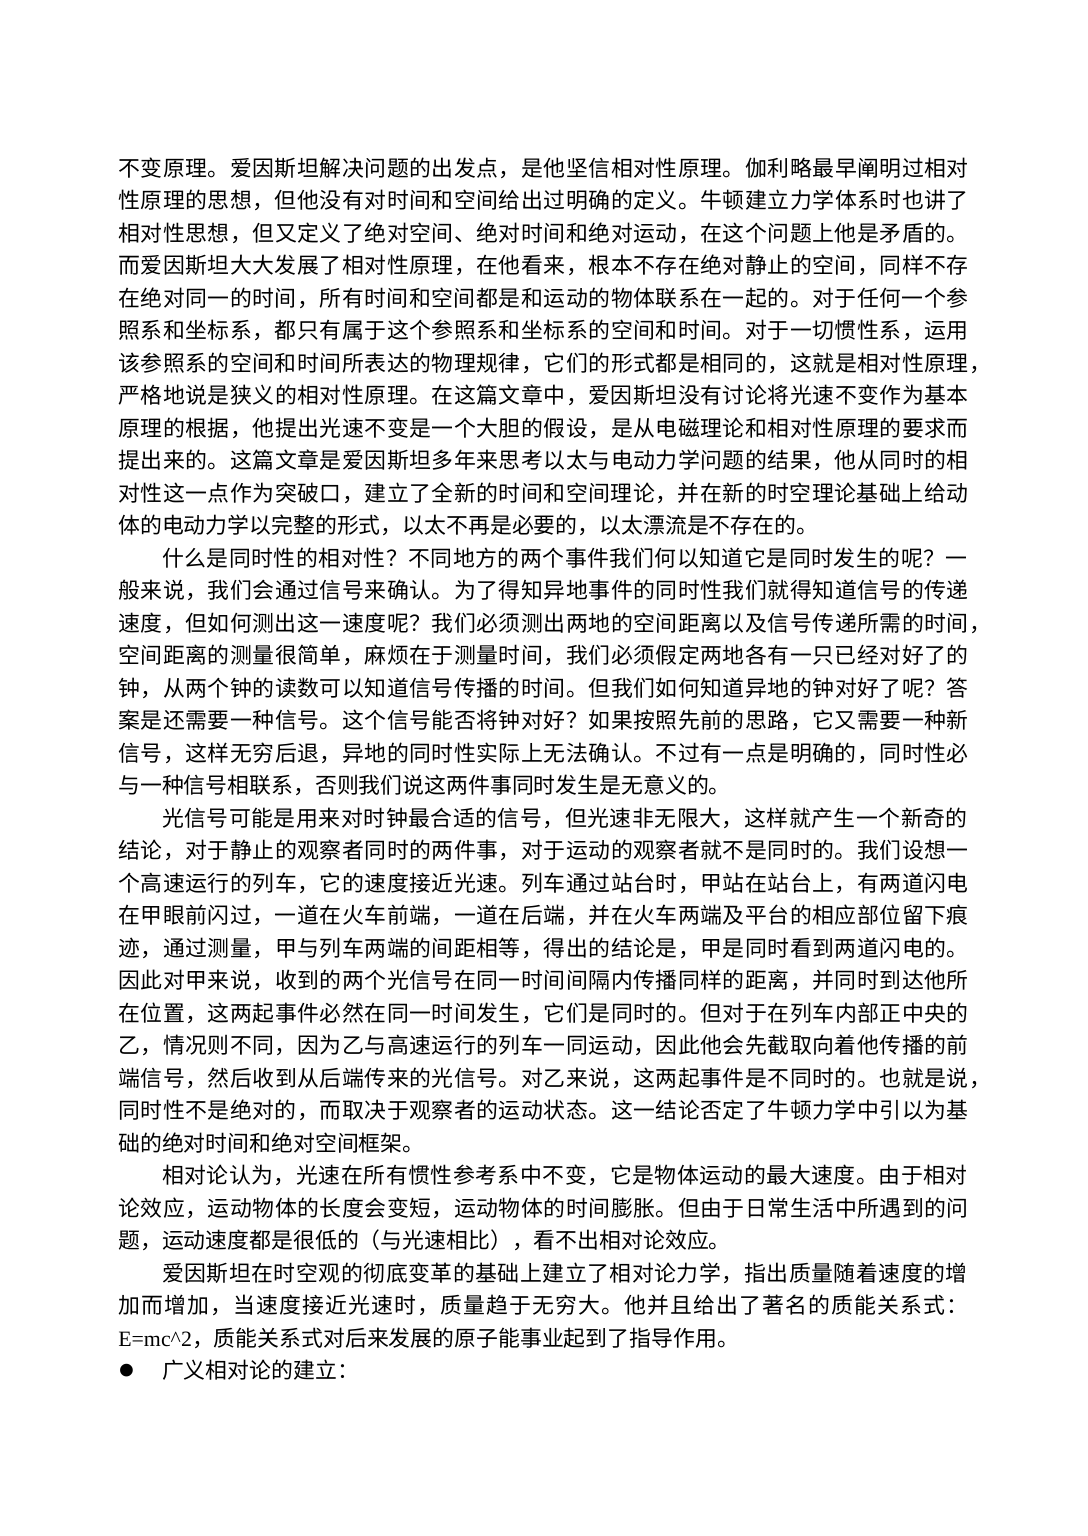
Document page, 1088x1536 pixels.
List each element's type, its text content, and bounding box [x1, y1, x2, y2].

text 光信号可能是用来对时钟最合适的信号，但光速非无限大，这样就产生一个新奇的结论，对于静止的观察者同时的两件事，对于运动的观察者就不是同时的。我们设想一个高速运行的列车，它的速度接近光速。列车通过站台时，甲站在站台上，有两道闪电在甲眼前闪过，一道在火车前端，一道在后端，并在火车两端及平台的相应部位留下痕迹，通过测量，甲与列车两端的间距相等，得出的结论是，甲是同时看到两道闪电的。因此对甲来说，收到的两个光信号在同一时间间隔内传播同样的距离，并同时到达他所在位置，这两起事件必然在同一时间发生，它们是同时的。但对于在列车内部正中央的乙，情况则不同，因为乙与高速运行的列车一同运动，因此他会先截取向着他传播的前端信号，然后收到从后端传来的光信号。对乙来说，这两起事件是不同时的。也就是说，同时性不是绝对的，而取决于观察者的运动状态。这一结论否定了牛顿力学中引以为基础的绝对时间和绝对空间框架。 [118, 800, 969, 1158]
list 广义相对论的建立： [118, 1353, 969, 1385]
text 相对论认为，光速在所有惯性参考系中不变，它是物体运动的最大速度。由于相对论效应，运动物体的长度会变短，运动物体的时间膨胀。但由于日常生活中所遇到的问题，运动速度都是很低的（与光速相比），看不出相对论效应。 [118, 1158, 969, 1255]
text 什么是同时性的相对性？不同地方的两个事件我们何以知道它是同时发生的呢？一般来说，我们会通过信号来确认。为了得知异地事件的同时性我们就得知道信号的传递速度，但如何测出这一速度呢？我们必须测出两地的空间距离以及信号传递所需的时间，空间距离的测量很简单，麻烦在于测量时间，我们必须假定两地各有一只已经对好了的钟，从两个钟的读数可以知道信号传播的时间。但我们如何知道异地的钟对好了呢？答案是还需要一种信号。这个信号能否将钟对好？如果按照先前的思路，它又需要一种新信号，这样无穷后退，异地的同时性实际上无法确认。不过有一点是明确的，同时性必与一种信号相联系，否则我们说这两件事同时发生是无意义的。 [118, 540, 969, 800]
text 爱因斯坦在时空观的彻底变革的基础上建立了相对论力学，指出质量随着速度的增加而增加，当速度接近光速时，质量趋于无穷大。他并且给出了著名的质能关系式：E=mc^2，质能关系式对后来发展的原子能事业起到了指导作用。 [118, 1255, 969, 1353]
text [118, 150, 969, 540]
